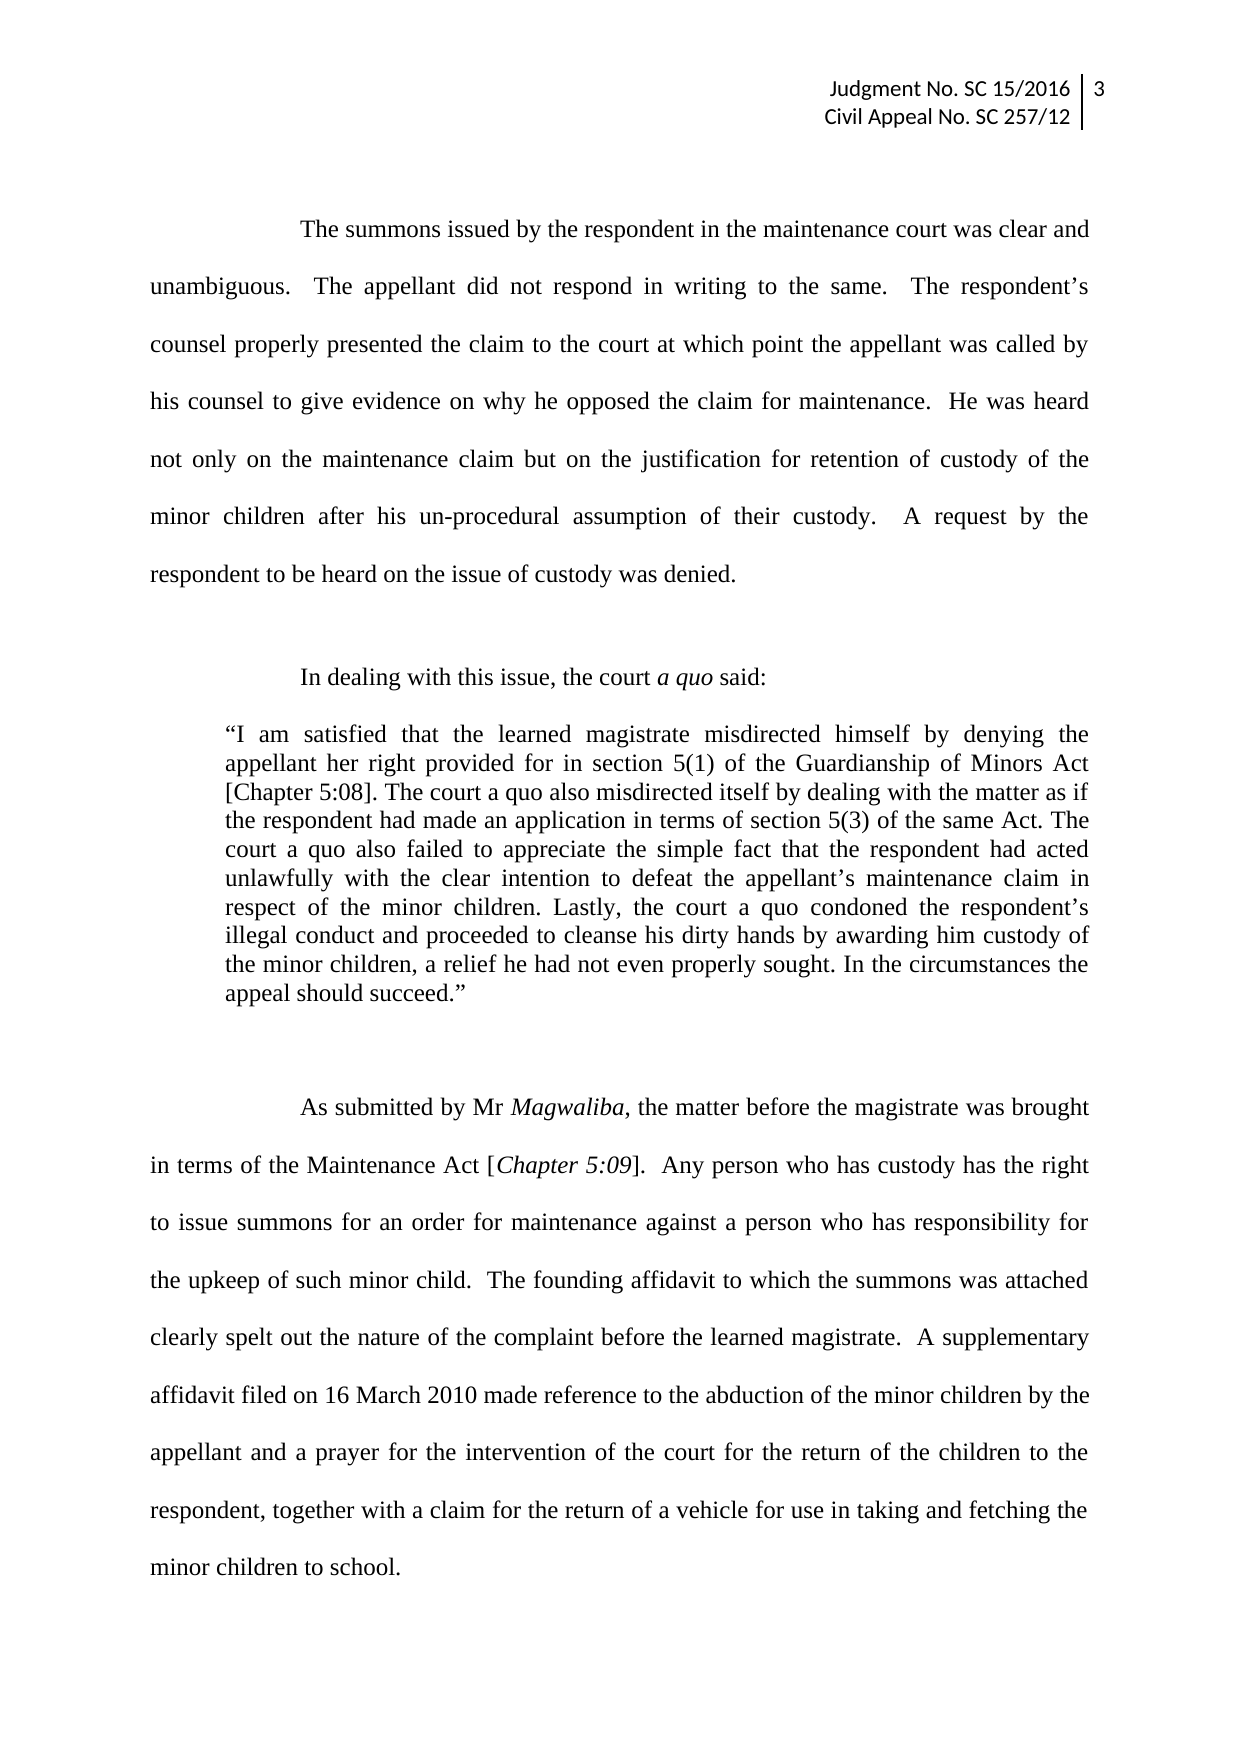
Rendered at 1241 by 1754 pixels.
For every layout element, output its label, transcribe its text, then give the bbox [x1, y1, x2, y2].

text As submitted by Mr Magwaliba, the matter before the magistrate was brought in terms of the Maintenance Act [Chapter 5:09]. Any person who has custody has the right to issue summons for an order for maintenance against a person who has responsibility for the upkeep of such minor child. The founding affidavit to which the summons was attached clearly spelt out the nature of the complaint before the learned magistrate. A supplementary affidavit filed on 16 March 2010 made reference to the abduction of the minor children by the appellant and a prayer for the intervention of the court for the return of the children to the respondent, together with a claim for the return of a vehicle for use in taking and fetching the minor children to school. [150, 1092, 1090, 1581]
text “I am satisfied that the learned magistrate misdirected himself by denying the appellant her right provided for in section 5(1) of the Guardianship of Minors Act [Chapter 5:08]. The court a quo also misdirected itself by dealing with the matter as if the respondent had made an application in terms of section 5(3) of the same Act. The court a quo also failed to appreciate the simple fact that the respondent had acted unlawfully with the clear intention to defeat the appellant’s maintenance claim in respect of the minor children. Lastly, the court a quo condoned the respondent’s illegal conduct and proceeded to cleanse his dirty hands by awarding him custody of the minor children, a relief he had not even properly sought. In the circumstances the appeal should succeed.” [225, 719, 1090, 1007]
text In dealing with this issue, the court a quo said: [150, 662, 1090, 691]
text The summons issued by the respondent in the maintenance court was clear and unambiguous. The appellant did not respond in writing to the same. The respondent’s counsel properly presented the claim to the court at which point the appellant was called by his counsel to give evidence on why he opposed the claim for maintenance. He was heard not only on the maintenance claim but on the justification for retention of custody of the minor children after his un-procedural assumption of their custody. A request by the respondent to be heard on the issue of custody was denied. [150, 214, 1090, 588]
